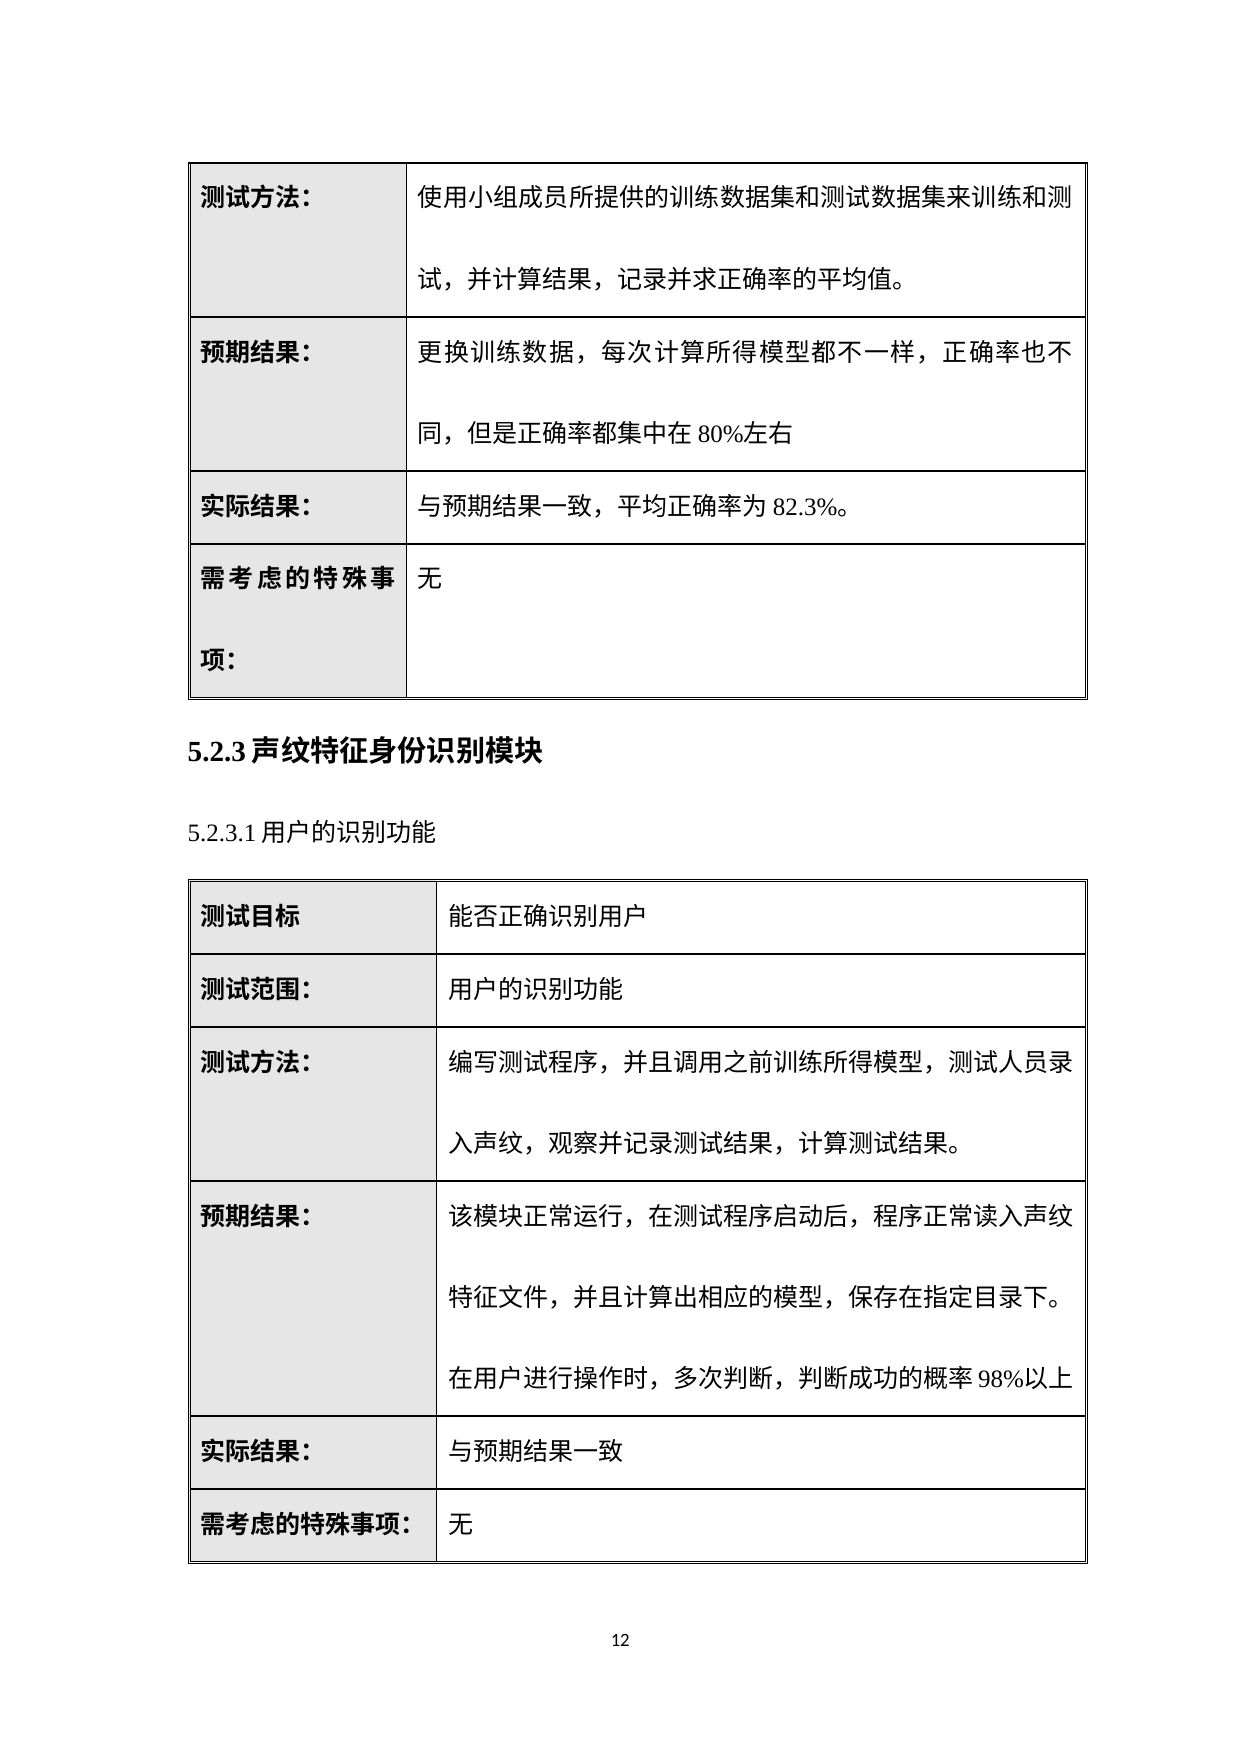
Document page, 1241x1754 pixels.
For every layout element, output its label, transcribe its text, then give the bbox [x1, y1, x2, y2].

table_cell 使用小组成员所提供的训练数据集和测试数据集来训练和测试，并计算结果，记录并求正确率的平均值。 [407, 164, 1085, 316]
table_cell 与预期结果一致，平均正确率为82.3%。 [407, 472, 1085, 543]
table_header 能否正确识别用户 [437, 882, 1085, 953]
table_cell 预期结果： [191, 1182, 436, 1415]
table_cell 实际结果： [191, 472, 406, 543]
table_cell 与预期结果一致 [437, 1417, 1085, 1488]
table_cell 预期结果： [191, 318, 406, 470]
table_cell 无 [407, 545, 1085, 697]
text 5.2.3.1用户的识别功能 [187, 798, 1053, 863]
table_cell 用户的识别功能 [437, 955, 1085, 1026]
subtitle 5.2.3声纹特征身份识别模块 [187, 716, 1053, 781]
table_cell 测试范围： [191, 955, 436, 1026]
table_cell 测试方法： [191, 164, 406, 316]
table_cell 测试方法： [191, 1028, 436, 1180]
table_cell 更换训练数据，每次计算所得模型都不一样，正确率也不同，但是正确率都集中在80%左右 [407, 318, 1085, 470]
table_cell 该模块正常运行，在测试程序启动后，程序正常读入声纹特征文件，并且计算出相应的模型，保存在指定目录下。在用户进行操作时，多次判断，判断成功的概率98%以上 [437, 1182, 1085, 1415]
table_header 测试目标 [191, 882, 436, 953]
table_cell 需考虑的特殊事项： [191, 1490, 436, 1561]
table_cell 实际结果： [191, 1417, 436, 1488]
table_cell 需考虑的特殊事项： [191, 545, 406, 697]
table_cell 无 [437, 1490, 1085, 1561]
table_cell 编写测试程序，并且调用之前训练所得模型，测试人员录入声纹，观察并记录测试结果，计算测试结果。 [437, 1028, 1085, 1180]
